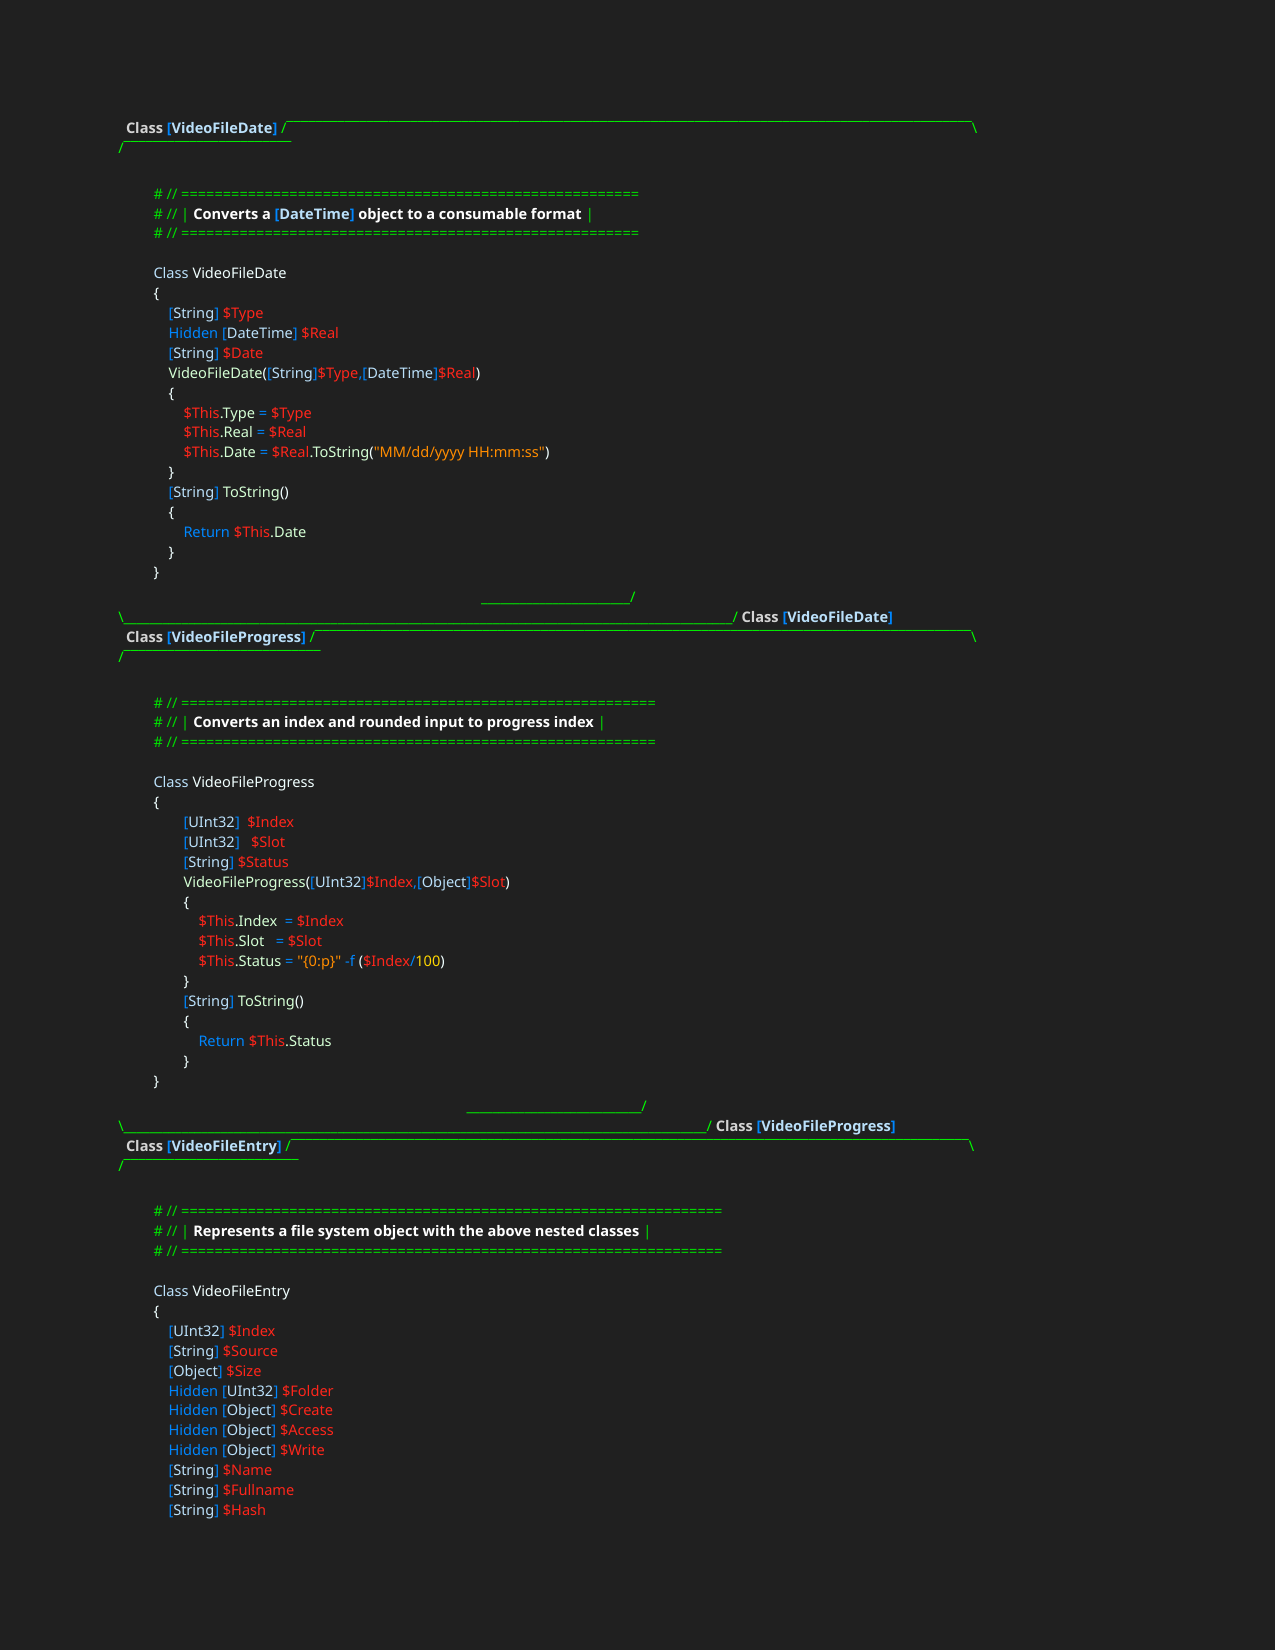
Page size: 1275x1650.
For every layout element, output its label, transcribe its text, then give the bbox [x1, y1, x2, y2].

table_header # // ========================================================= # // | Converts an index and rounded input to progress index | # // ========================================================= Class VideoFileProgress { [UInt32] $Index [UInt32] $Slot [String] $Status VideoFileProgress([UInt32]$Index,[Object]$Slot) { $This.Index = $Index $This.Slot = $Slot $This.Status = "{0:p}" -f ($Index/100) } [String] ToString() { Return $This.Status } } [148, 687, 1119, 1096]
text Class [VideoFileDate] /¯¯¯¯¯¯¯¯¯¯¯¯¯¯¯¯¯¯¯¯¯¯¯¯¯¯¯¯¯¯¯¯¯¯¯¯¯¯¯¯¯¯¯¯¯¯¯¯¯¯¯¯¯¯¯¯¯¯¯¯¯¯¯¯¯¯¯¯¯¯¯¯¯¯¯¯¯¯¯¯¯¯¯¯¯¯¯¯¯¯¯¯¯¯\ /¯¯¯¯¯¯¯¯¯¯¯¯¯¯¯¯¯¯¯¯¯¯¯ [118, 118, 1157, 178]
table_header # // ======================================================= # // | Converts a [DateTime] object to a consumable format | # // ======================================================= Class VideoFileDate { [String] $Type Hidden [DateTime] $Real [String] $Date VideoFileDate([String]$Type,[DateTime]$Real) { $This.Type = $Type $This.Real = $Real $This.Date = $Real.ToString("MM/dd/yyyy HH:mm:ss") } [String] ToString() { Return $This.Date } } [148, 178, 1119, 587]
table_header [148, 1196, 1119, 1525]
text _______________________/ \______________________________________________________________________________________________/ Class [VideoFileDate] Class [VideoFileProgress] /¯¯¯¯¯¯¯¯¯¯¯¯¯¯¯¯¯¯¯¯¯¯¯¯¯¯¯¯¯¯¯¯¯¯¯¯¯¯¯¯¯¯¯¯¯¯¯¯¯¯¯¯¯¯¯¯¯¯¯¯¯¯¯¯¯¯¯¯¯¯¯¯¯¯¯¯¯¯¯¯¯¯¯¯¯¯¯¯¯¯\ /¯¯¯¯¯¯¯¯¯¯¯¯¯¯¯¯¯¯¯¯¯¯¯¯¯¯¯ [320, 587, 1157, 667]
text ___________________________/ \__________________________________________________________________________________________/ Class [VideoFileProgress] Class [VideoFileEntry] /¯¯¯¯¯¯¯¯¯¯¯¯¯¯¯¯¯¯¯¯¯¯¯¯¯¯¯¯¯¯¯¯¯¯¯¯¯¯¯¯¯¯¯¯¯¯¯¯¯¯¯¯¯¯¯¯¯¯¯¯¯¯¯¯¯¯¯¯¯¯¯¯¯¯¯¯¯¯¯¯¯¯¯¯¯¯¯¯¯¯¯¯¯\ /¯¯¯¯¯¯¯¯¯¯¯¯¯¯¯¯¯¯¯¯¯¯¯¯ [118, 1096, 1157, 1196]
